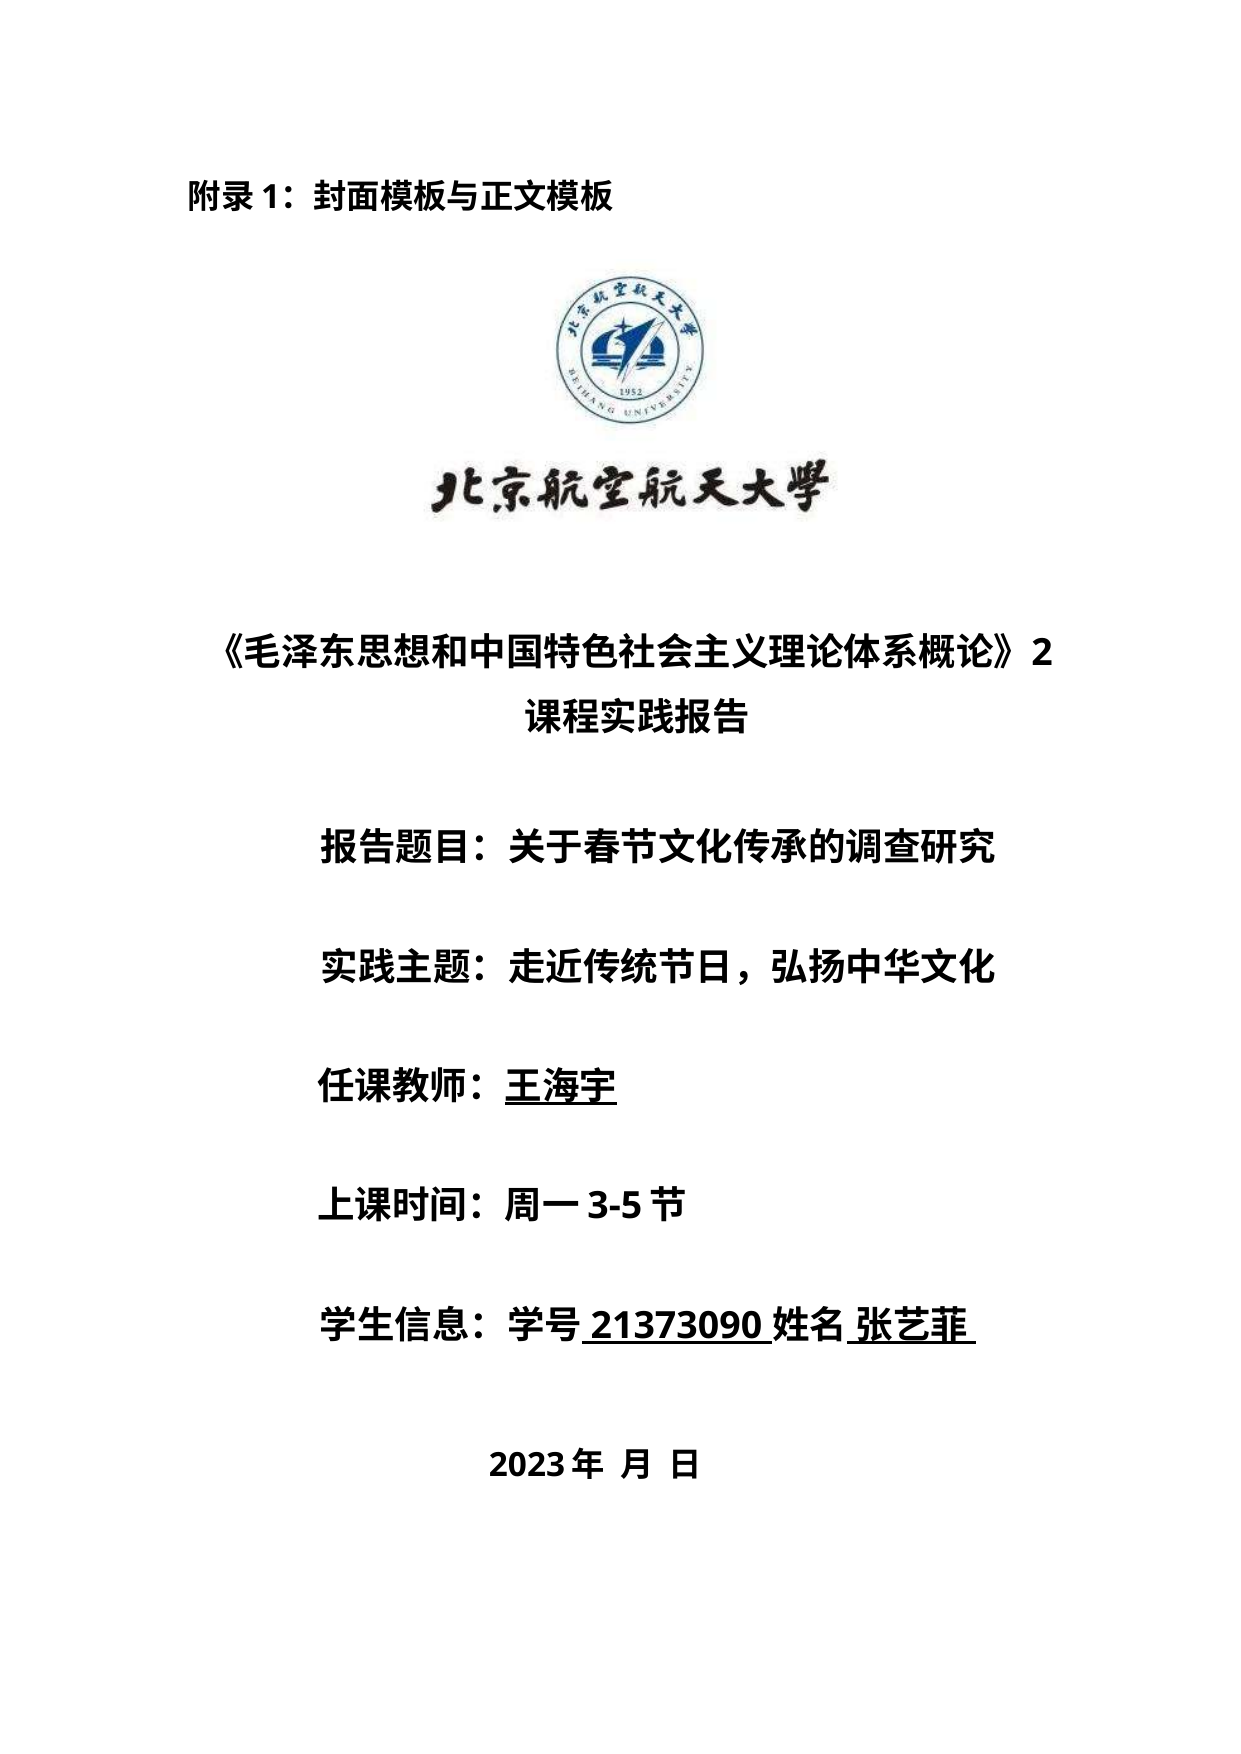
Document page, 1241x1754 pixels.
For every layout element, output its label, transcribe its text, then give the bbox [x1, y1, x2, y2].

text 课程实践报告 [187, 682, 1053, 747]
text 任课教师：王海宇 [187, 1051, 1053, 1116]
text 2023年 月 日 [187, 1429, 1053, 1494]
text 实践主题：走近传统节日，弘扬中华文化 [320, 931, 1053, 996]
picture [333, 259, 915, 547]
text 学生信息：学号 21373090 姓名 张艺菲 [187, 1289, 1053, 1354]
text 报告题目：关于春节文化传承的调查研究 [320, 812, 1053, 877]
text 附录1：封面模板与正文模板 [187, 162, 1053, 227]
text 上课时间：周一3-5节 [187, 1170, 1053, 1235]
text 《毛泽东思想和中国特色社会主义理论体系概论》2 [187, 617, 1053, 682]
